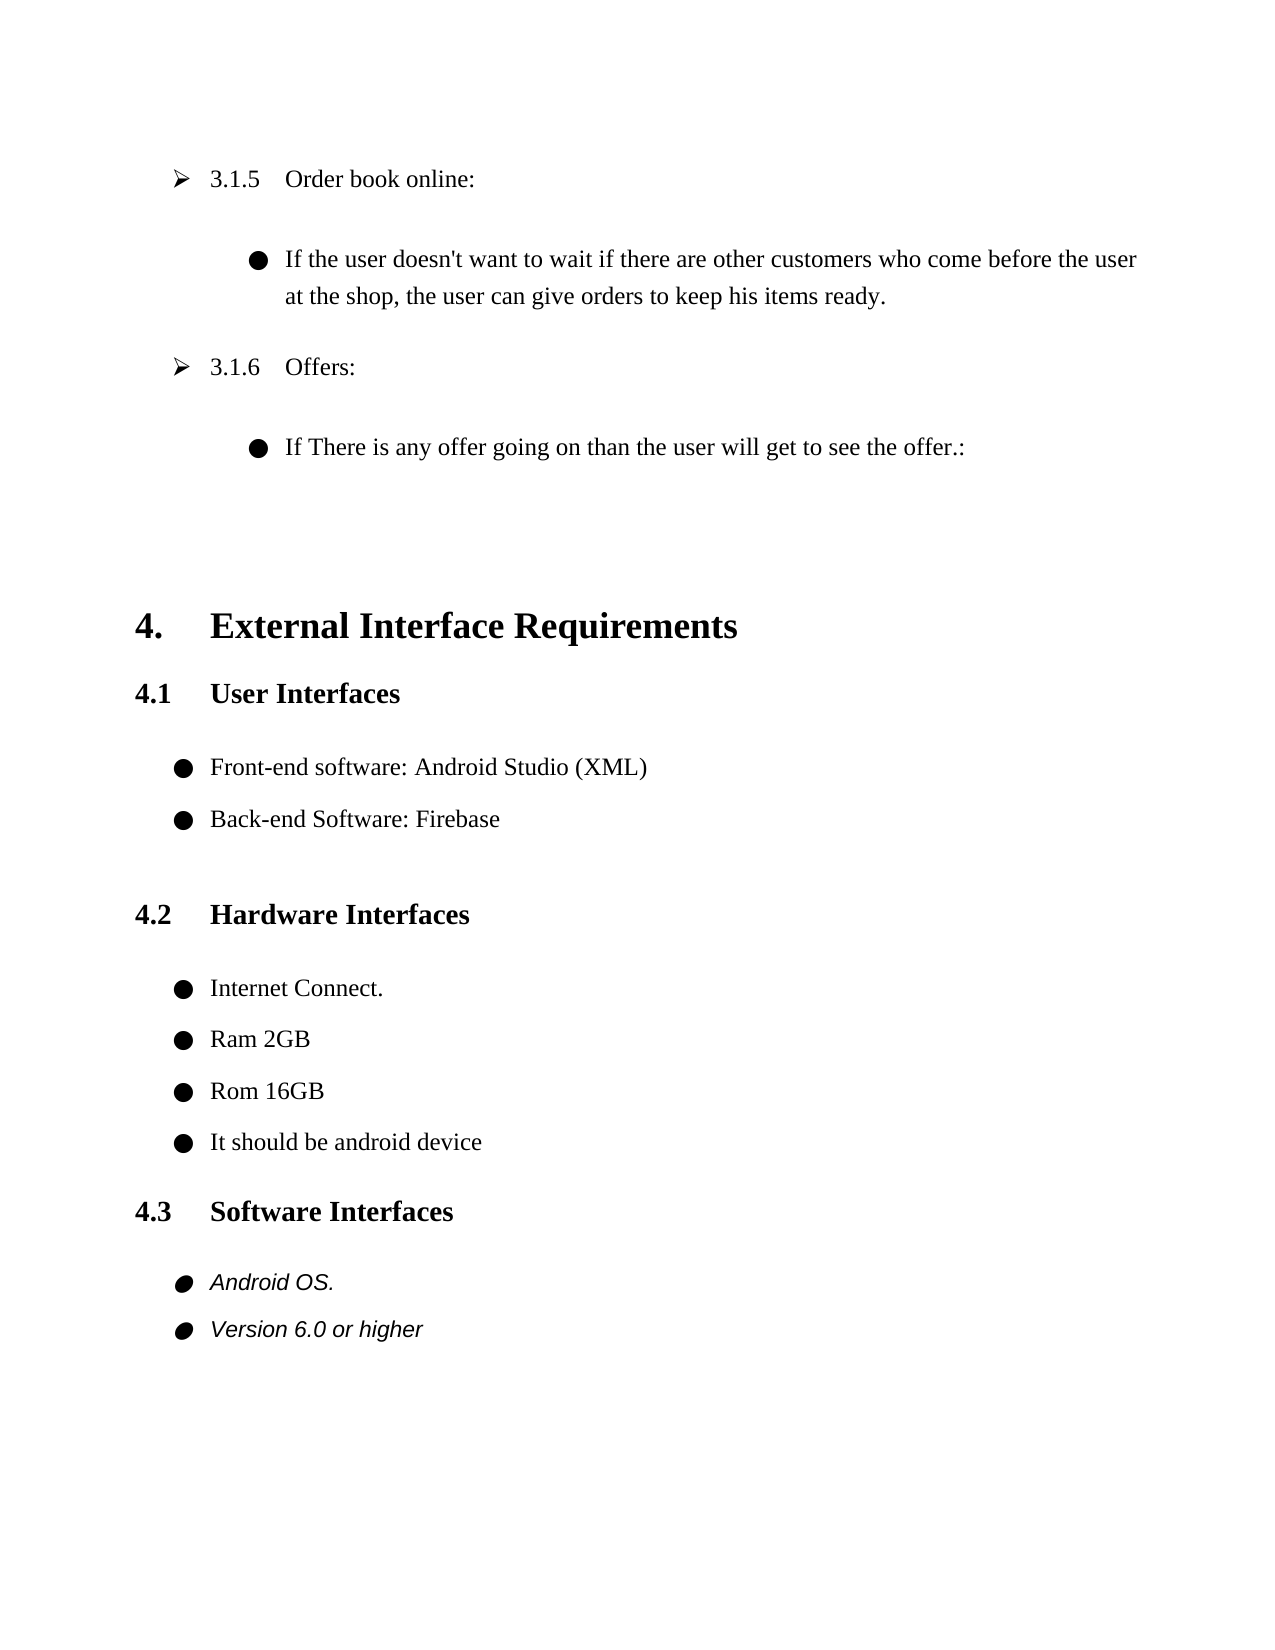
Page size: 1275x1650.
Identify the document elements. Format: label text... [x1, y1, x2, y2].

subtitle Hardware Interfaces [135, 897, 1140, 930]
list Android OS. [172, 1256, 1140, 1303]
list Back-end Software: Firebase [172, 790, 1140, 841]
subtitle External Interface Requirements [135, 604, 1140, 647]
list If There is any offer going on than the user will get to see the offer.: [247, 419, 1140, 470]
subtitle User Interfaces [135, 676, 1140, 710]
list Front-end software: Android Studio (XML) [172, 739, 1140, 790]
list Internet Connect. [172, 959, 1140, 1011]
list Rom 16GB [172, 1062, 1140, 1113]
list Version 6.0 or higher [172, 1303, 1140, 1350]
list It should be android device [172, 1113, 1140, 1164]
list 3.1.6 Offers: [172, 339, 1140, 390]
list If the user doesn't want to wait if there are other customers who come before the user at the shop, the user can give orders to keep his items ready. [247, 230, 1140, 310]
subtitle Software Interfaces [135, 1194, 1140, 1227]
list 3.1.5 Order book online: [172, 150, 1140, 201]
list Ram 2GB [172, 1011, 1140, 1062]
